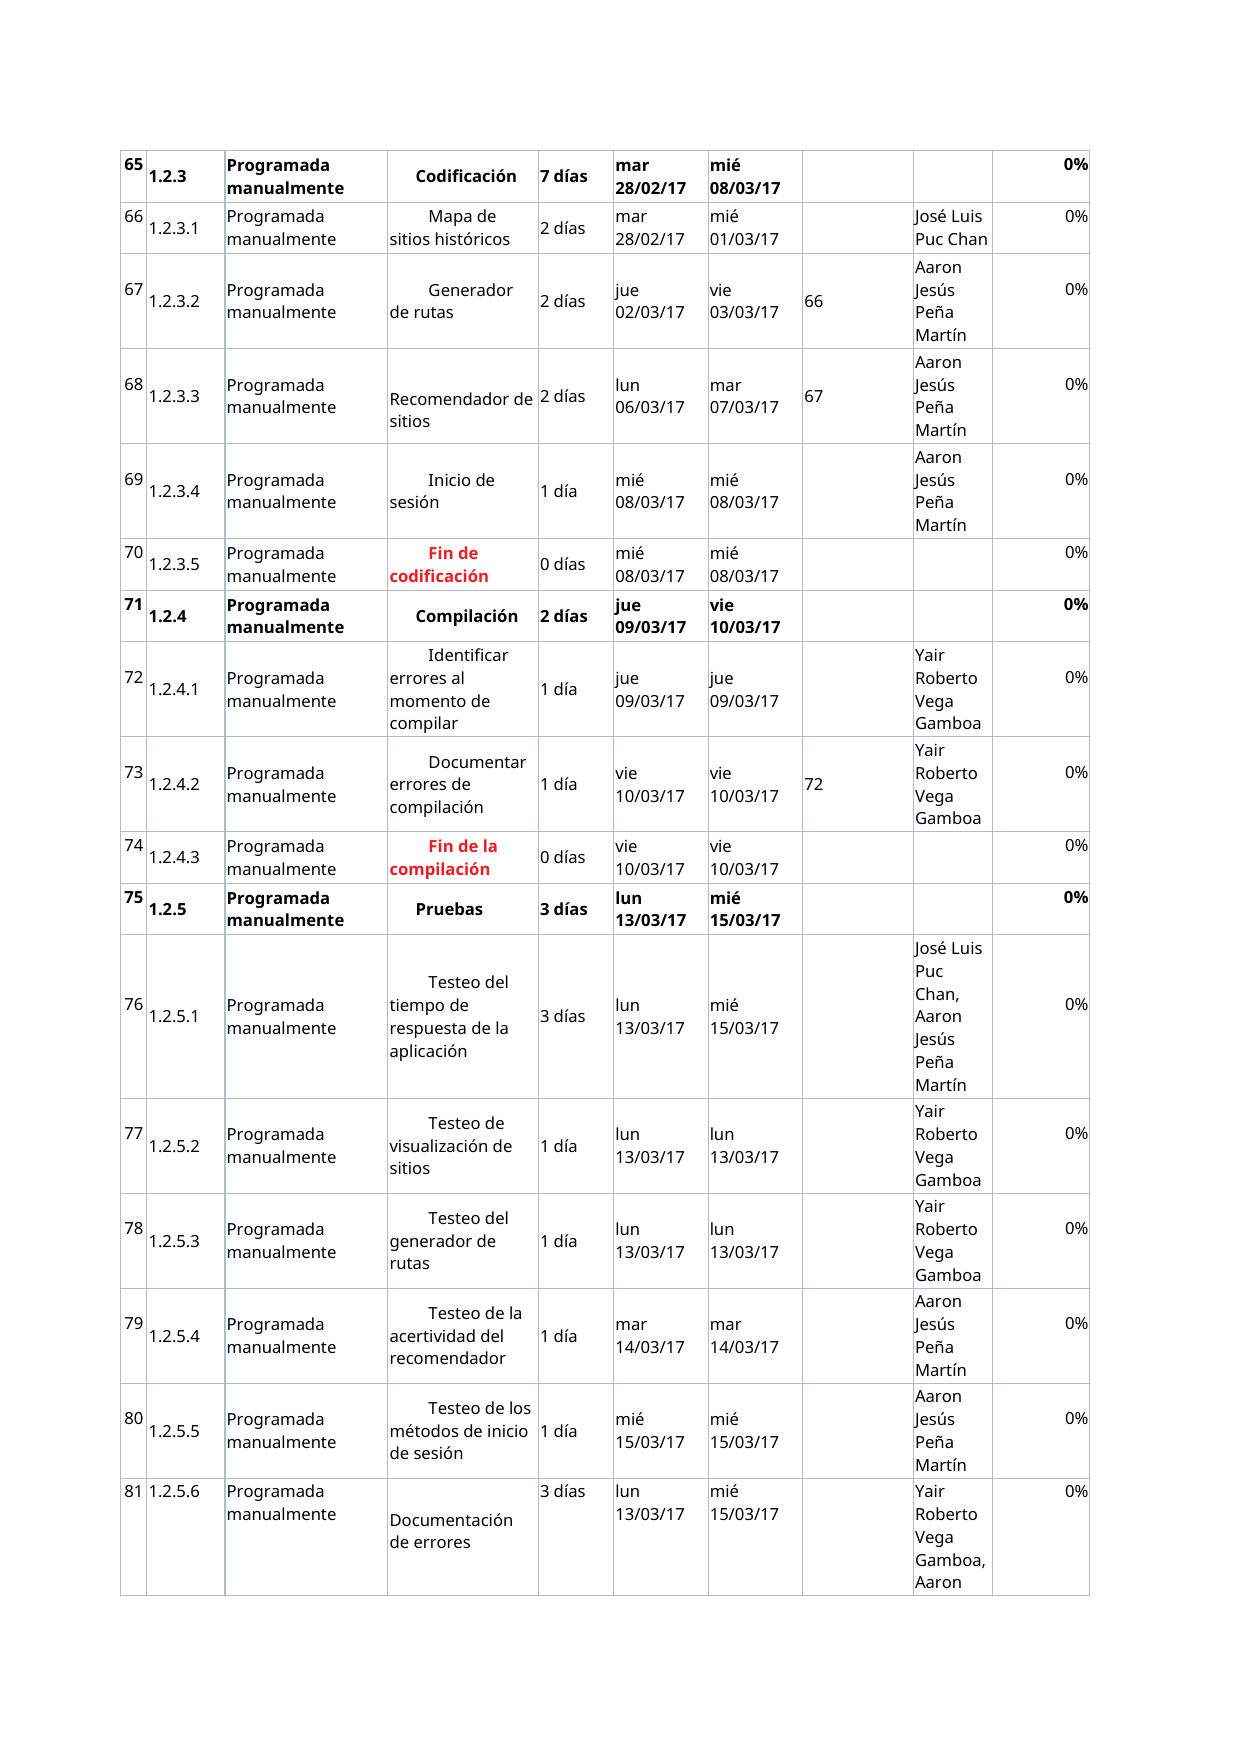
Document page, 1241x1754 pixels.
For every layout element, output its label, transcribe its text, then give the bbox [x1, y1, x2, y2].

table_cell Programada manualmente [226, 539, 387, 590]
table_cell 76 [121, 935, 146, 1097]
table_cell vie 10/03/17 [614, 832, 708, 883]
table_cell 0% [993, 642, 1089, 736]
table_cell mié 08/03/17 [614, 539, 708, 590]
table_cell mié 01/03/17 [709, 203, 802, 253]
table_cell 1.2.5.1 [147, 935, 224, 1097]
table_cell mié 15/03/17 [709, 884, 802, 934]
table_cell Mapa de sitios históricos [388, 203, 538, 253]
table_cell [803, 203, 913, 253]
table_cell Fin de la compilación [388, 832, 538, 883]
table_cell mar 14/03/17 [709, 1289, 802, 1382]
table_cell lun 13/03/17 [709, 1099, 802, 1192]
table_cell 75 [121, 884, 146, 934]
table_cell 1 día [539, 737, 613, 831]
table_cell lun 13/03/17 [614, 884, 708, 934]
table_cell Programada manualmente [226, 832, 387, 883]
table_cell 81 [121, 1479, 146, 1595]
table_cell 1.2.4.1 [147, 642, 224, 736]
table_cell 1.2.4.2 [147, 737, 224, 831]
table_cell [803, 591, 913, 641]
table_cell vie 10/03/17 [614, 737, 708, 831]
table_cell 1 día [539, 444, 613, 538]
table_cell [803, 151, 913, 202]
table_cell 1.2.3.2 [147, 254, 224, 348]
table_cell jue 09/03/17 [614, 591, 708, 641]
table_cell [803, 539, 913, 590]
table_cell [914, 832, 992, 883]
table_cell [803, 1479, 913, 1595]
table_cell jue 09/03/17 [614, 642, 708, 736]
table_cell 71 [121, 591, 146, 641]
table_cell [803, 1384, 913, 1477]
table_cell 3 días [539, 935, 613, 1097]
table_cell Programada manualmente [226, 935, 387, 1097]
table_cell 1.2.3.1 [147, 203, 224, 253]
table_cell 1.2.3 [147, 151, 224, 202]
table_cell Yair Roberto Vega Gamboa [914, 1099, 992, 1192]
table_cell 1.2.5.3 [147, 1194, 224, 1287]
table_cell mar 07/03/17 [709, 349, 802, 443]
table_cell 80 [121, 1384, 146, 1477]
table_cell 1 día [539, 1384, 613, 1477]
table_cell [914, 884, 992, 934]
table_cell Testeo del generador de rutas [388, 1194, 538, 1287]
table_cell 0% [993, 203, 1089, 253]
table_cell 0% [993, 444, 1089, 538]
table_cell Aaron Jesús Peña Martín [914, 1384, 992, 1477]
table_cell [914, 151, 992, 202]
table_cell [914, 1479, 992, 1595]
table_cell 2 días [539, 591, 613, 641]
table_cell Testeo de visualización de sitios [388, 1099, 538, 1192]
table_cell mar 28/02/17 [614, 203, 708, 253]
table_cell 69 [121, 444, 146, 538]
table_cell mié 15/03/17 [709, 935, 802, 1097]
table_cell Programada manualmente [226, 1099, 387, 1192]
table_cell jue 09/03/17 [709, 642, 802, 736]
table_cell lun 13/03/17 [614, 1099, 708, 1192]
table_cell Identificar errores al momento de compilar [388, 642, 538, 736]
table_cell 0% [993, 737, 1089, 831]
table_cell Compilación [388, 591, 538, 641]
table_cell Inicio de sesión [388, 444, 538, 538]
table_cell [803, 444, 913, 538]
table_cell 79 [121, 1289, 146, 1382]
table_cell mié 15/03/17 [614, 1384, 708, 1477]
table_cell 0% [993, 935, 1089, 1097]
table_cell 67 [803, 349, 913, 443]
table_cell Generador de rutas [388, 254, 538, 348]
table_cell 68 [121, 349, 146, 443]
table_cell vie 03/03/17 [709, 254, 802, 348]
table_cell Programada manualmente [226, 1194, 387, 1287]
table_cell Programada manualmente [226, 591, 387, 641]
table_cell [803, 1194, 913, 1287]
table_cell mié 08/03/17 [709, 444, 802, 538]
table_cell 1.2.4 [147, 591, 224, 641]
table_cell 66 [803, 254, 913, 348]
table_cell 65 [121, 151, 146, 202]
table_cell mar 14/03/17 [614, 1289, 708, 1382]
table_cell 1.2.5.4 [147, 1289, 224, 1382]
table_cell 66 [121, 203, 146, 253]
table_cell 7 días [539, 151, 613, 202]
table_cell 3 días [539, 884, 613, 934]
table_cell Fin de codificación [388, 539, 538, 590]
table_cell 0% [993, 151, 1089, 202]
table_cell 2 días [539, 349, 613, 443]
table_cell 1.2.5.2 [147, 1099, 224, 1192]
table_cell 0% [993, 539, 1089, 590]
table_cell 1.2.5.5 [147, 1384, 224, 1477]
table_cell 0% [993, 591, 1089, 641]
table_cell 1.2.4.3 [147, 832, 224, 883]
table_cell Programada manualmente [226, 642, 387, 736]
table_cell mié 15/03/17 [709, 1384, 802, 1477]
table_cell José Luis Puc Chan, Aaron Jesús Peña Martín [914, 935, 992, 1097]
table_cell 0% [993, 1384, 1089, 1477]
table_cell 72 [803, 737, 913, 831]
table_cell [803, 832, 913, 883]
table_cell [803, 1099, 913, 1192]
table_cell 67 [121, 254, 146, 348]
table_cell [803, 935, 913, 1097]
table_cell 1 día [539, 1099, 613, 1192]
table_cell 73 [121, 737, 146, 831]
table_cell Codificación [388, 151, 538, 202]
table_cell Programada manualmente [226, 254, 387, 348]
table_cell 0% [993, 1479, 1089, 1595]
table_cell Recomendador de sitios [388, 349, 538, 443]
table_cell Testeo del tiempo de respuesta de la aplicación [388, 935, 538, 1097]
table_cell 0 días [539, 832, 613, 883]
table_cell Programada manualmente [226, 884, 387, 934]
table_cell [388, 1479, 538, 1595]
table_cell 2 días [539, 203, 613, 253]
table_cell mié 15/03/17 [709, 1479, 802, 1595]
table_cell 1 día [539, 1289, 613, 1382]
table_cell 74 [121, 832, 146, 883]
table_cell 72 [121, 642, 146, 736]
table_cell 3 días [539, 1479, 613, 1595]
table_cell 78 [121, 1194, 146, 1287]
table_cell 1.2.5 [147, 884, 224, 934]
table_cell [914, 539, 992, 590]
table_cell mié 08/03/17 [709, 539, 802, 590]
table_cell Testeo de los métodos de inicio de sesión [388, 1384, 538, 1477]
table_cell mié 08/03/17 [614, 444, 708, 538]
table_cell 0% [993, 1099, 1089, 1192]
table_cell Programada manualmente [226, 444, 387, 538]
table_cell 0 días [539, 539, 613, 590]
table_cell José Luis Puc Chan [914, 203, 992, 253]
table_cell Programada manualmente [226, 737, 387, 831]
table_cell Programada manualmente [226, 203, 387, 253]
table_cell Yair Roberto Vega Gamboa [914, 1194, 992, 1287]
table_cell 0% [993, 1289, 1089, 1382]
table_cell 1 día [539, 642, 613, 736]
table_cell Aaron Jesús Peña Martín [914, 254, 992, 348]
table_cell Aaron Jesús Peña Martín [914, 1289, 992, 1382]
table_cell 2 días [539, 254, 613, 348]
table_cell Aaron Jesús Peña Martín [914, 349, 992, 443]
table_cell Documentar errores de compilación [388, 737, 538, 831]
table_cell 1.2.3.3 [147, 349, 224, 443]
table_cell [803, 1289, 913, 1382]
table_cell vie 10/03/17 [709, 832, 802, 883]
table_cell 0% [993, 1194, 1089, 1287]
table_cell 0% [993, 254, 1089, 348]
table_cell 1 día [539, 1194, 613, 1287]
table_cell lun 13/03/17 [709, 1194, 802, 1287]
table_cell 70 [121, 539, 146, 590]
table_cell mié 08/03/17 [709, 151, 802, 202]
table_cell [226, 151, 387, 202]
table_cell [803, 884, 913, 934]
table_cell Programada manualmente [226, 349, 387, 443]
table_cell vie 10/03/17 [709, 737, 802, 831]
table_cell 1.2.3.4 [147, 444, 224, 538]
table_cell 1.2.5.6 [147, 1479, 224, 1595]
table_cell 1.2.3.5 [147, 539, 224, 590]
table_cell Aaron Jesús Peña Martín [914, 444, 992, 538]
table_cell Yair Roberto Vega Gamboa [914, 737, 992, 831]
table_cell 77 [121, 1099, 146, 1192]
table_cell lun 13/03/17 [614, 1194, 708, 1287]
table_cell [226, 1479, 387, 1595]
table_cell lun 06/03/17 [614, 349, 708, 443]
table_cell lun 13/03/17 [614, 1479, 708, 1595]
table_cell Programada manualmente [226, 1289, 387, 1382]
table_cell Testeo de la acertividad del recomendador [388, 1289, 538, 1382]
table_cell jue 02/03/17 [614, 254, 708, 348]
table_cell Pruebas [388, 884, 538, 934]
table_cell mar 28/02/17 [614, 151, 708, 202]
table_cell Programada manualmente [226, 1384, 387, 1477]
table_cell 0% [993, 832, 1089, 883]
table_cell 0% [993, 349, 1089, 443]
table_cell [914, 591, 992, 641]
table_cell vie 10/03/17 [709, 591, 802, 641]
table_cell lun 13/03/17 [614, 935, 708, 1097]
table_cell [803, 642, 913, 736]
table_cell 0% [993, 884, 1089, 934]
table_cell Yair Roberto Vega Gamboa [914, 642, 992, 736]
